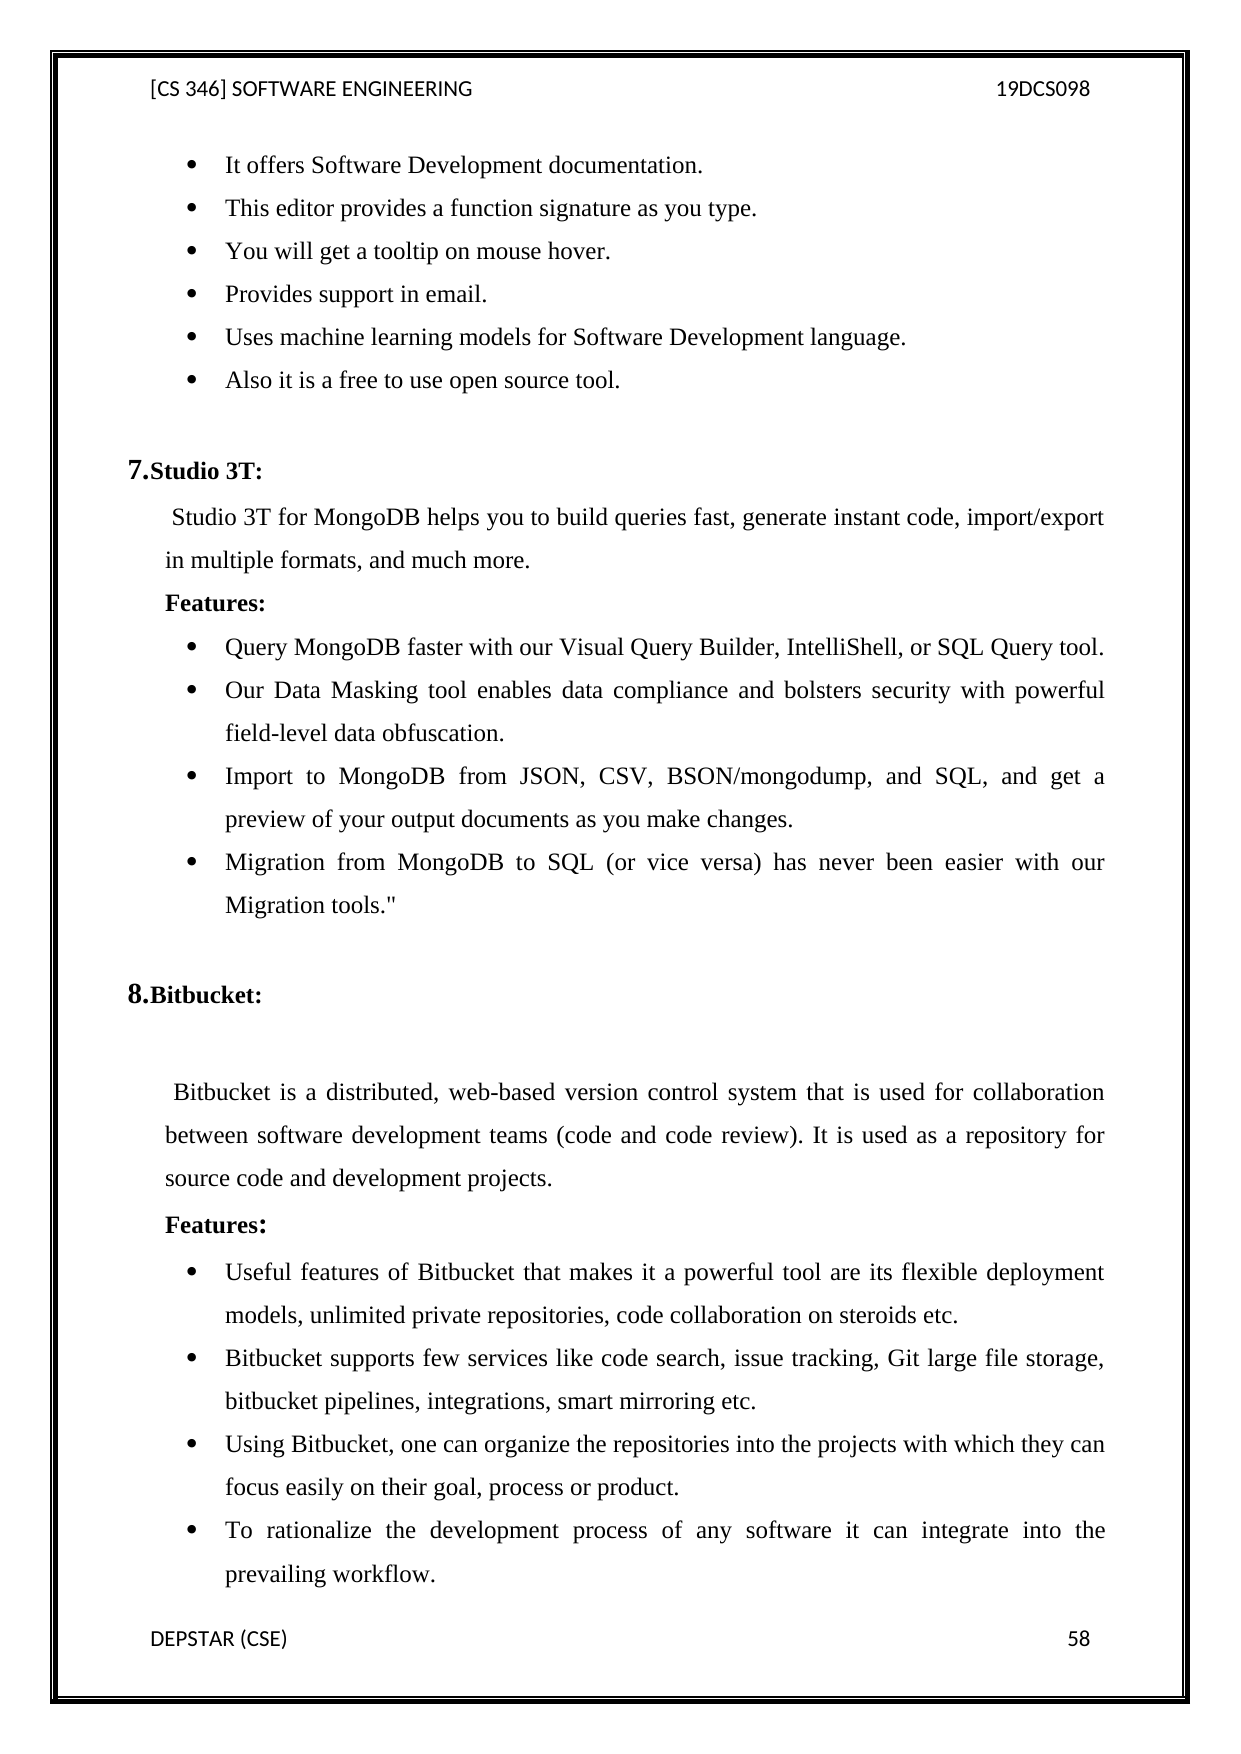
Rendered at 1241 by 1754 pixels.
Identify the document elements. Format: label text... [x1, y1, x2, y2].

list You will get a tooltip on mouse hover. [187, 236, 1106, 265]
list Studio 3T: [127, 452, 1106, 485]
list To rationalize the development process of any software it can integrate into the prevailing workflow. [187, 1516, 1106, 1587]
list Bitbucket supports few services like code search, issue tracking, Git large file storage, bitbucket pipelines, integrations, smart mirroring etc. [187, 1343, 1106, 1415]
list Useful features of Bitbucket that makes it a powerful tool are its flexible deployment models, unlimited private repositories, code collaboration on steroids etc. [187, 1257, 1106, 1329]
list Features: [165, 1207, 1106, 1240]
list Query MongoDB faster with our Visual Query Builder, IntelliShell, or SQL Query tool. [187, 632, 1106, 660]
list Studio 3T for MongoDB helps you to build queries fast, generate instant code, import/export in multiple formats, and much more. [165, 502, 1106, 574]
list Features: [165, 588, 1106, 617]
list Uses machine learning models for Software Development language. [187, 322, 1106, 351]
list Also it is a free to use open source tool. [187, 366, 1106, 394]
list Migration from MongoDB to SQL (or vice versa) has never been easier with our Migration tools." [187, 847, 1106, 919]
list This editor provides a function signature as you type. [187, 193, 1106, 222]
list Bitbucket: [127, 977, 1106, 1010]
list Import to MongoDB from JSON, CSV, BSON/mongodump, and SQL, and get a preview of your output documents as you make changes. [187, 761, 1106, 833]
list Bitbucket is a distributed, web-based version control system that is used for collaboration between software development teams (code and code review). It is used as a repository for source code and development projects. [165, 1077, 1106, 1192]
list Using Bitbucket, one can organize the repositories into the projects with which they can focus easily on their goal, process or product. [187, 1429, 1106, 1501]
list Provides support in email. [187, 279, 1106, 308]
list Our Data Masking tool enables data compliance and bolsters security with powerful field-level data obfuscation. [187, 675, 1106, 747]
list It offers Software Development documentation. [187, 150, 1106, 179]
